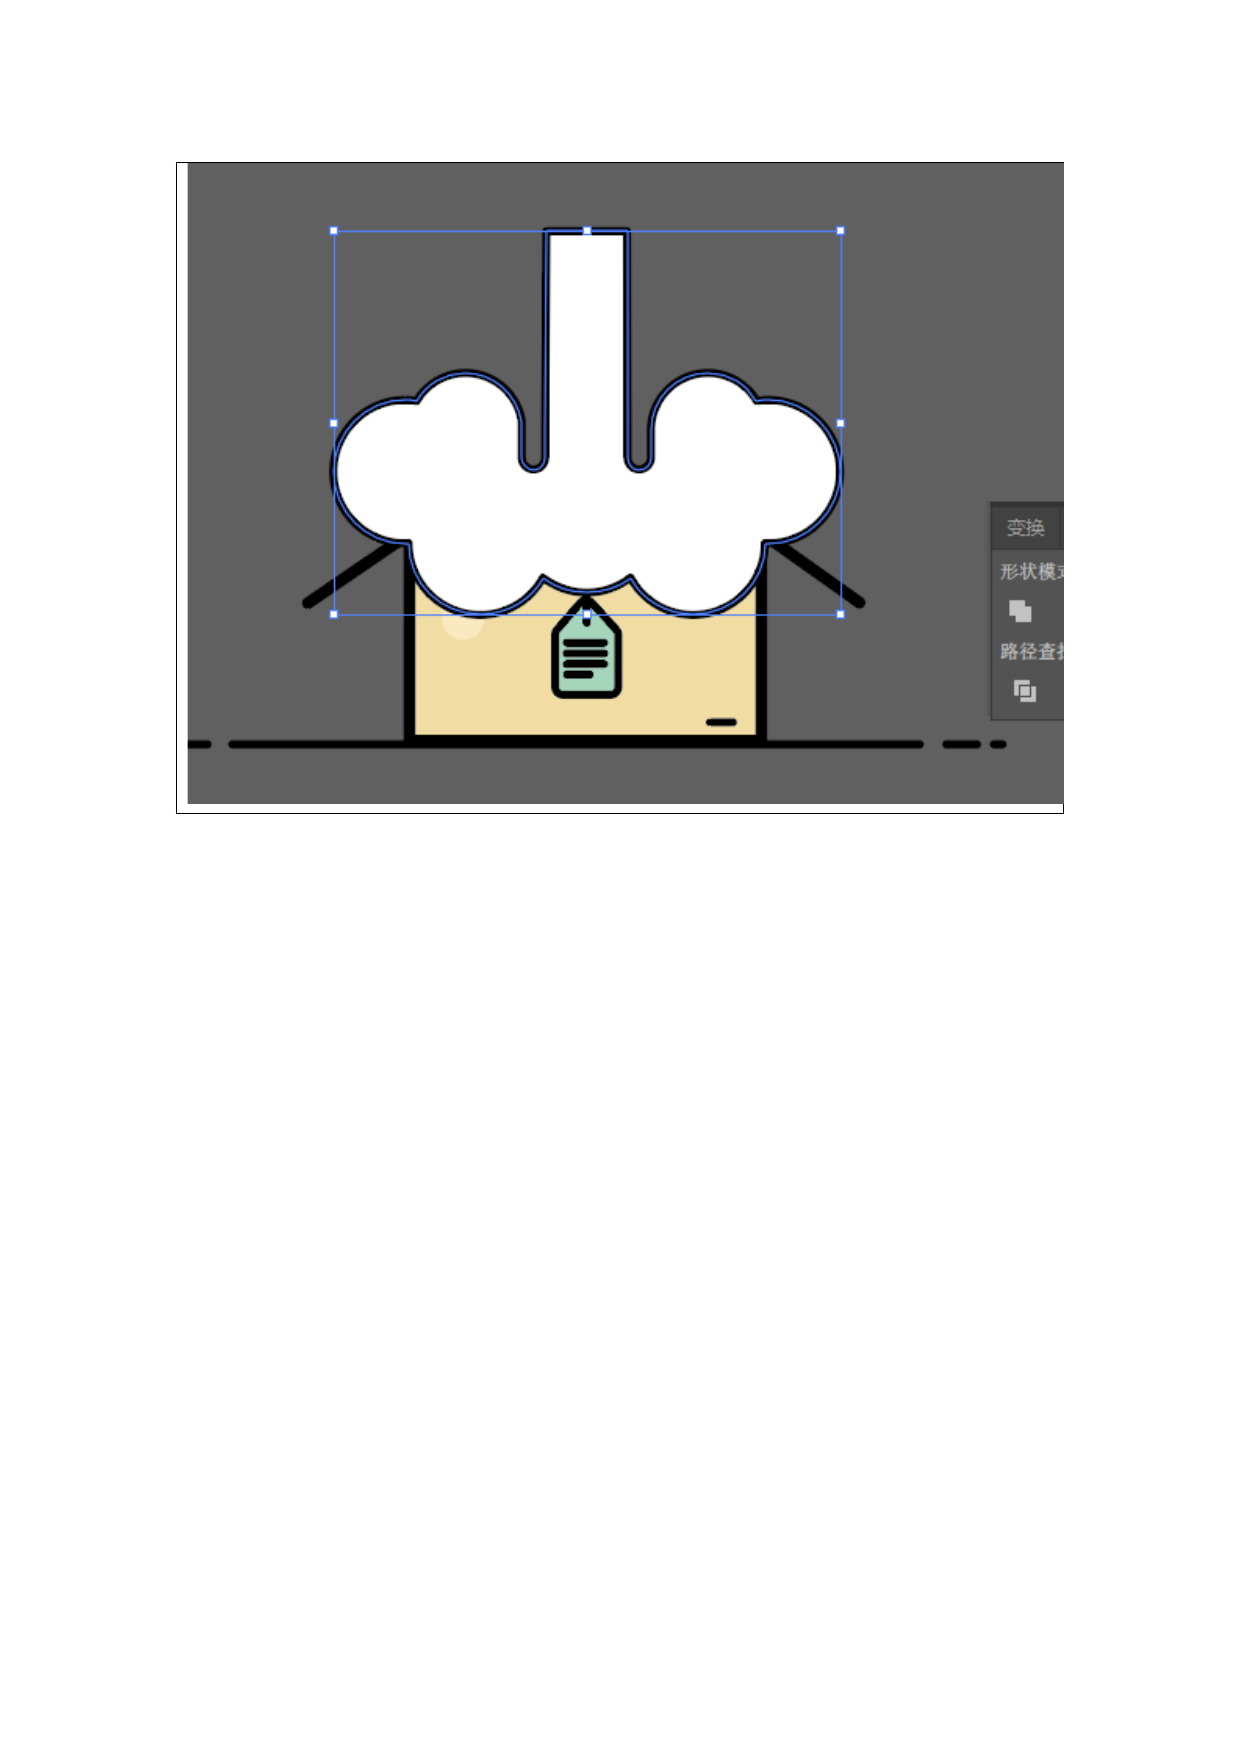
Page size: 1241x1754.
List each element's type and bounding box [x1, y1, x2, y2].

table_cell [177, 163, 1063, 813]
picture [187, 163, 1064, 804]
